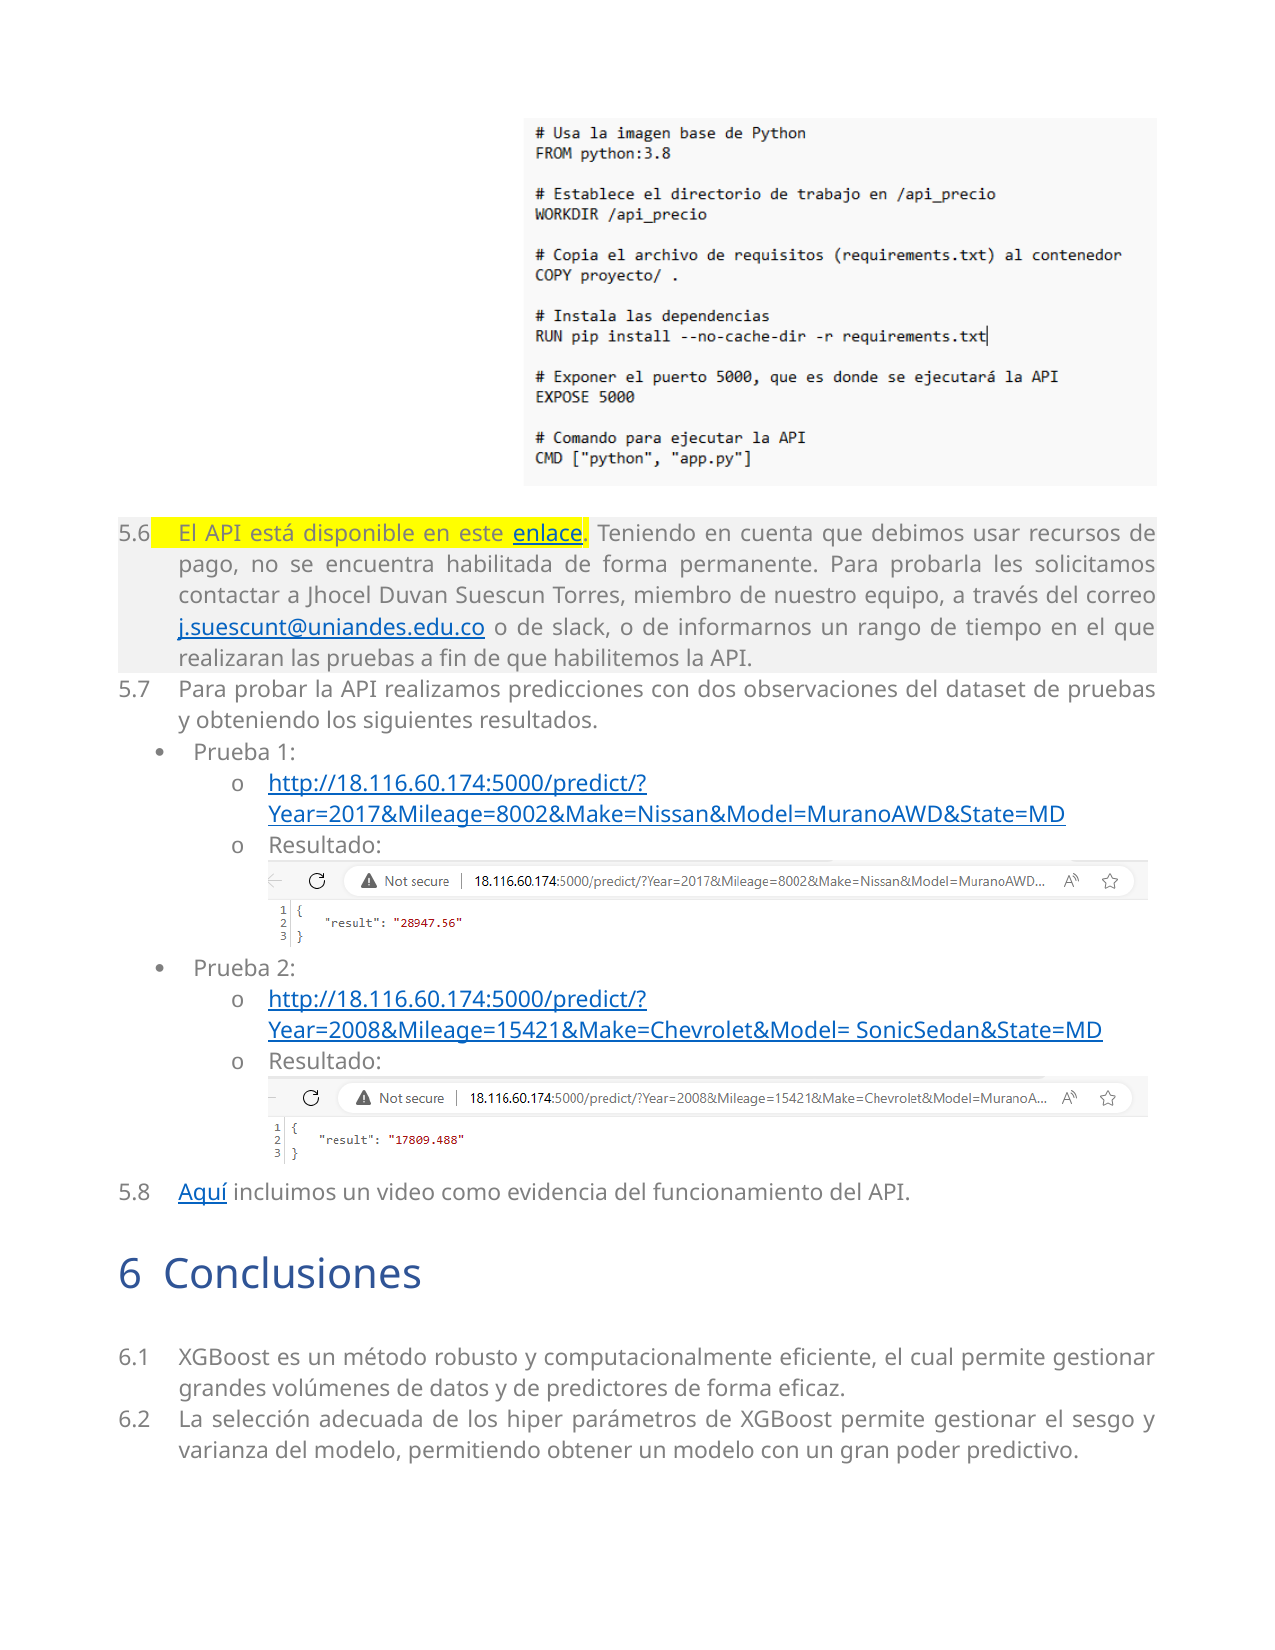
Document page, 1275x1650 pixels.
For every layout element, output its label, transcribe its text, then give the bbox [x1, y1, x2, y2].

picture [268, 860, 1148, 952]
list Prueba 2: [156, 951, 1157, 983]
subtitle El API está disponible en este enlace. Teniendo en cuenta que debimos usar recursos de pago, no se encuentra habilitada de forma permanente. Para probarla les solicitamos contactar a Jhocel Duvan Suescun Torres, miembro de nuestro equipo, a través del correo j.suescunt@uniandes.edu.co o de slack, o de informarnos un rango de tiempo en el que realizaran las pruebas a fin de que habilitemos la API. [118, 517, 1157, 673]
picture [268, 1076, 1148, 1176]
subtitle Conclusiones [118, 1244, 1157, 1301]
list Resultado: [231, 1045, 1157, 1077]
picture [523, 118, 1157, 486]
subtitle XGBoost es un método robusto y computacionalmente eficiente, el cual permite gestionar grandes volúmenes de datos y de predictores de forma eficaz. [118, 1341, 1157, 1403]
list Prueba 1: [156, 736, 1157, 767]
list http://18.116.60.174:5000/predict/?Year=2017&Mileage=8002&Make=Nissan&Model=MuranoAWD&State=MD [231, 767, 1157, 829]
subtitle Para probar la API realizamos predicciones con dos observaciones del dataset de pruebas y obteniendo los siguientes resultados. [118, 673, 1157, 736]
list http://18.116.60.174:5000/predict/?Year=2008&Mileage=15421&Make=Chevrolet&Model= SonicSedan&State=MD [231, 983, 1157, 1045]
subtitle La selección adecuada de los hiper parámetros de XGBoost permite gestionar el sesgo y varianza del modelo, permitiendo obtener un modelo con un gran poder predictivo. [118, 1403, 1157, 1466]
subtitle Aquí incluimos un video como evidencia del funcionamiento del API. [118, 1176, 1157, 1207]
